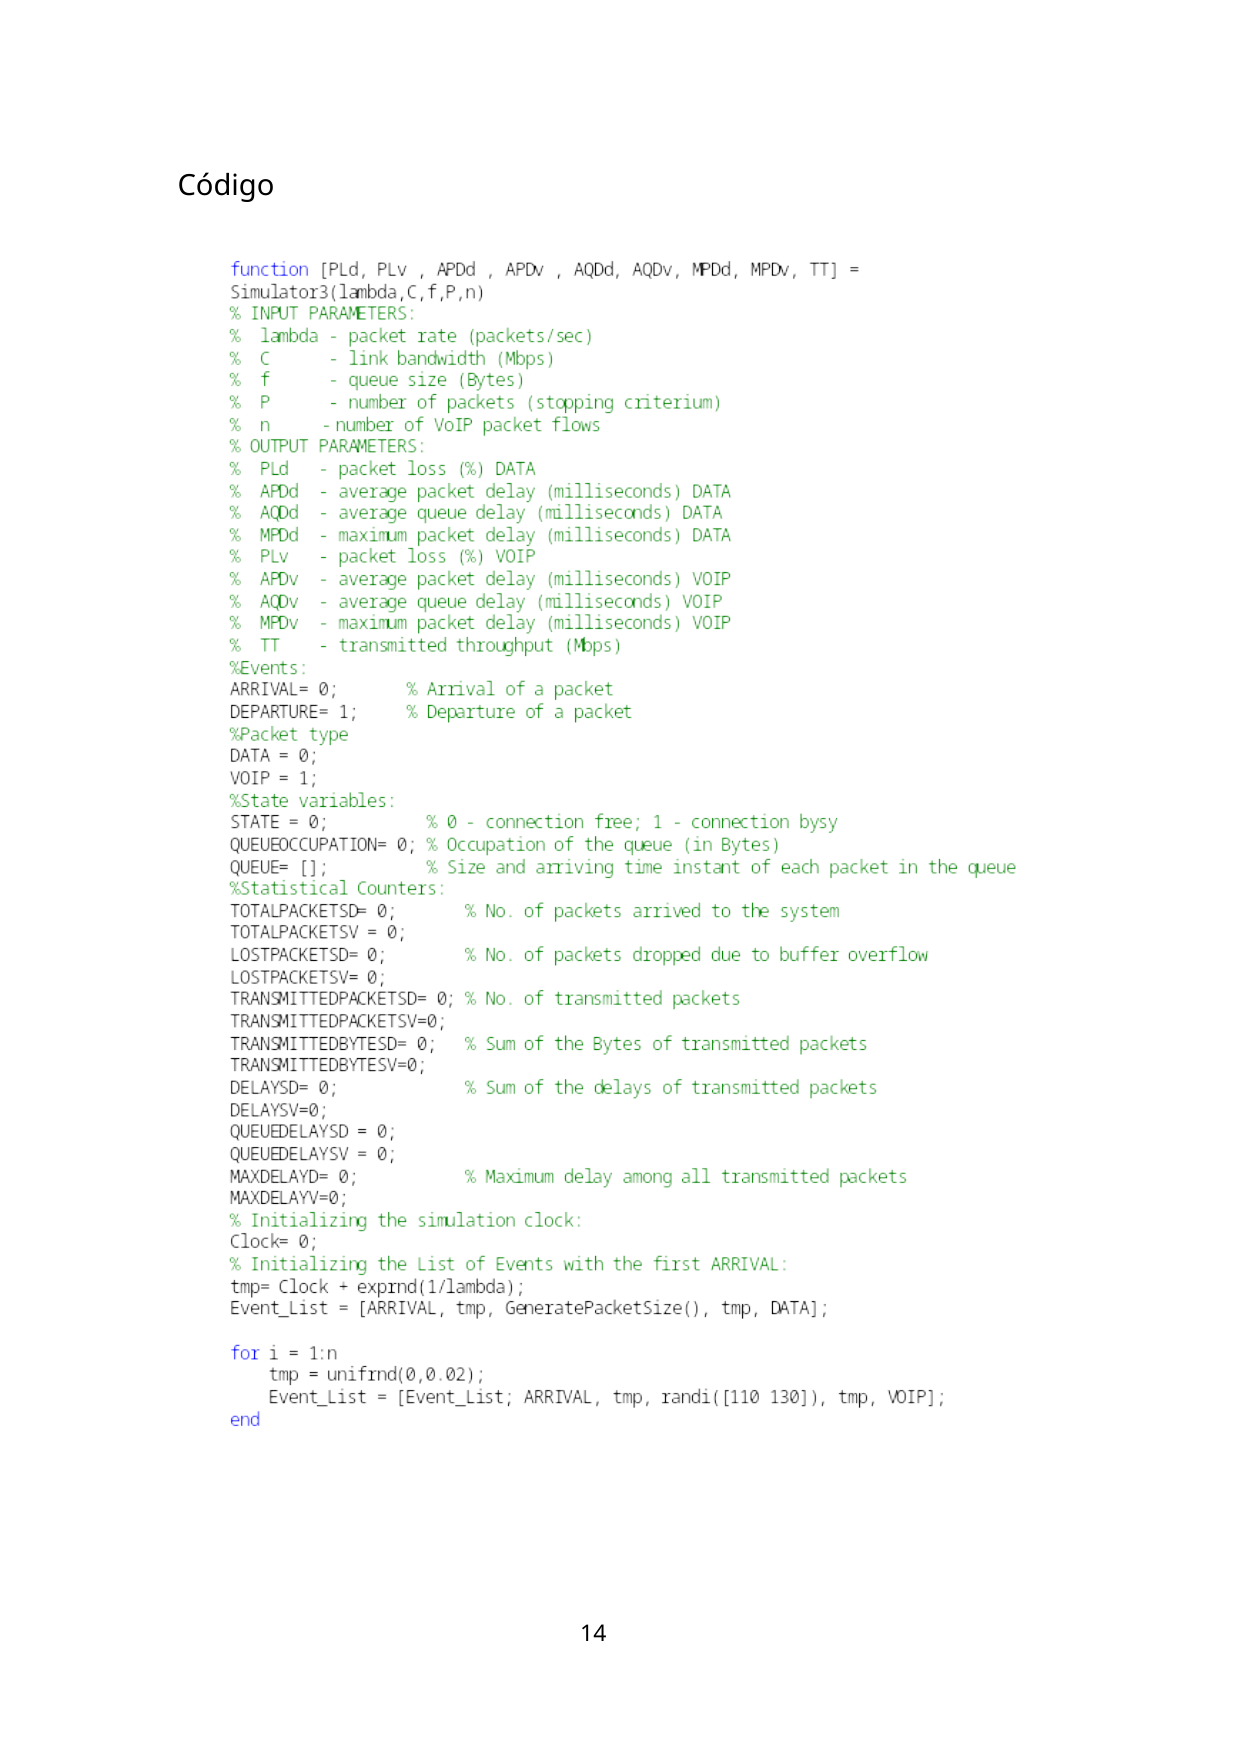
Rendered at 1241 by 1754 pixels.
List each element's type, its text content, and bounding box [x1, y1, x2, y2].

subtitle Código [177, 164, 1186, 204]
